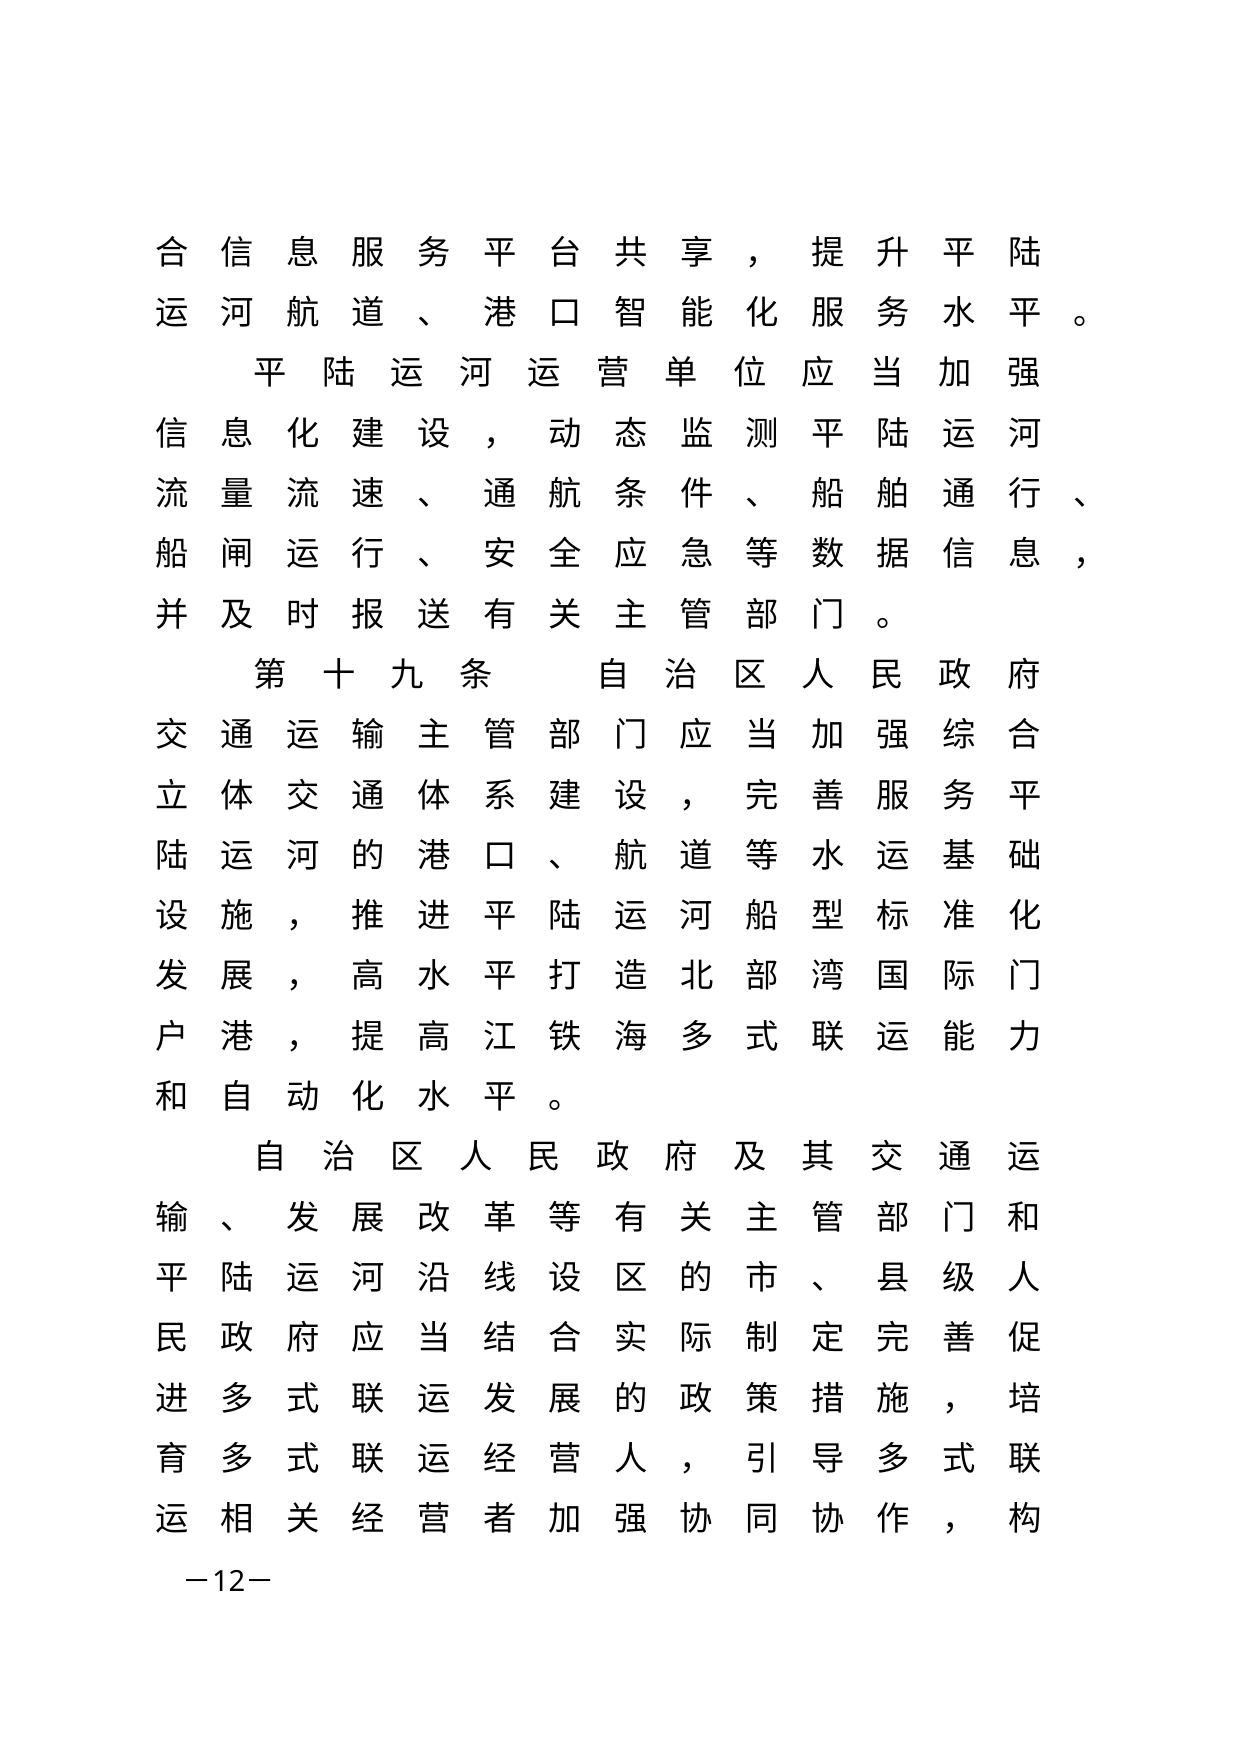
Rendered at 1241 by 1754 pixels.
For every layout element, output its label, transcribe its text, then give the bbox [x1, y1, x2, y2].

text 船舶、货物种类、货（客）量、水量、码头生产调度计划等相关信息，应当通过平陆运河综合信息服务平台共享，提升平陆运河航道、港口智能化服务水平。 [155, 219, 1073, 340]
text 第十九条 自治区人民政府交通运输主管部门应当加强综合立体交通体系建设，完善服务平陆运河的港口、航道等水运基础设施，推进平陆运河船型标准化发展，高水平打造北部湾国际门户港，提高江铁海多式联运能力和自动化水平。 [155, 642, 1073, 1124]
text 自治区人民政府及其交通运输、发展改革等有关主管部门和平陆运河沿线设区的市、县级人民政府应当结合实际制定完善促进多式联运发展的政策措施，培育多式联运经营人，引导多式联运相关经营者加强协同协作，构建以平陆运河为依托的多式联运体系，提升平陆运河服务共建西部陆海新通道水平。 [155, 1124, 1073, 1546]
text 平陆运河运营单位应当加强信息化建设，动态监测平陆运河流量流速、通航条件、船舶通行、船闸运行、安全应急等数据信息，并及时报送有关主管部门。 [155, 340, 1073, 642]
